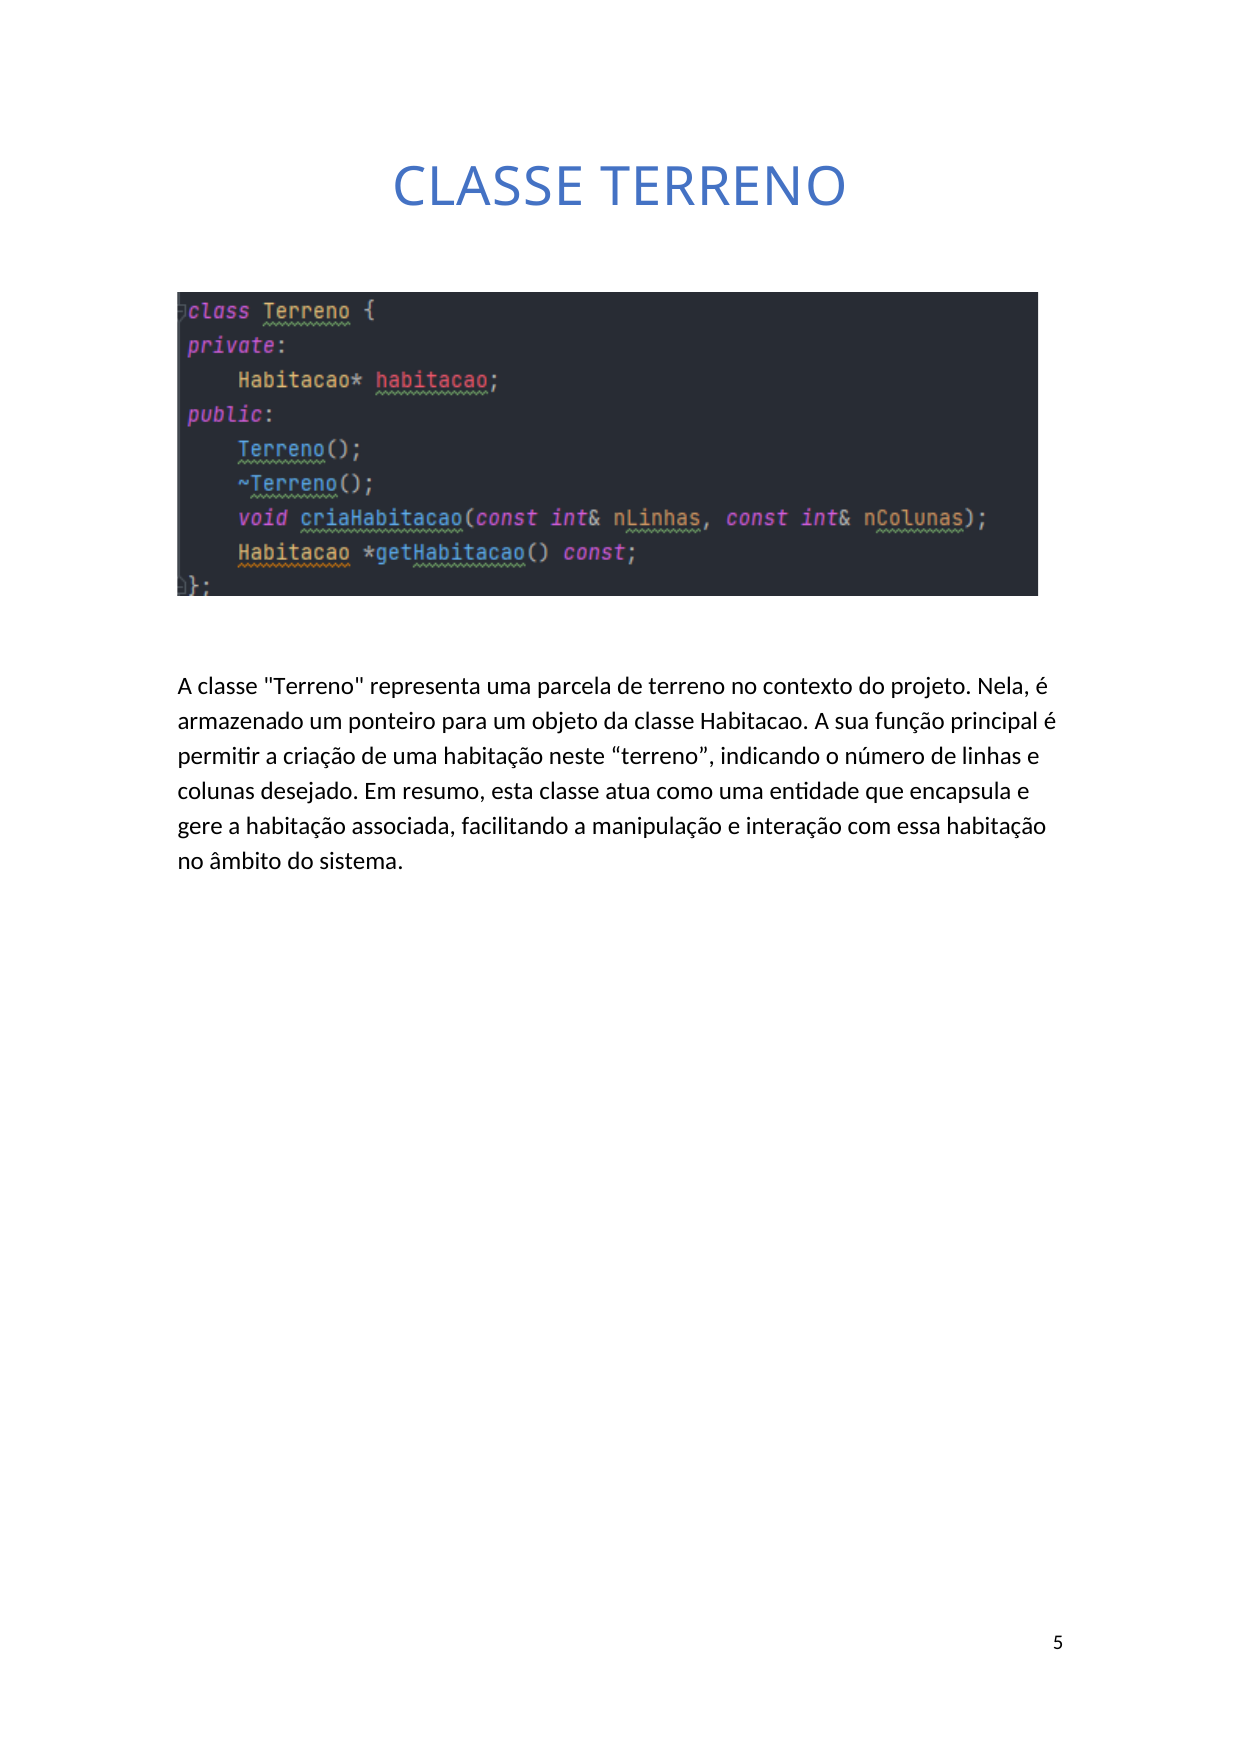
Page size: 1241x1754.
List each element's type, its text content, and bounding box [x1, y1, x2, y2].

title A classe "Terreno" representa uma parcela de terreno no contexto do projeto. Nela, é armazenado um ponteiro para um objeto da classe Habitacao. A sua função principal é permitir a criação de uma habitação neste “terreno”, indicando o número de linhas e colunas desejado. Em resumo, esta classe atua como uma entidade que encapsula e gere a habitação associada, facilitando a manipulação e interação com essa habitação no âmbito do sistema. [177, 671, 1063, 876]
picture [177, 292, 1039, 596]
title Classe Terreno [177, 148, 1063, 221]
